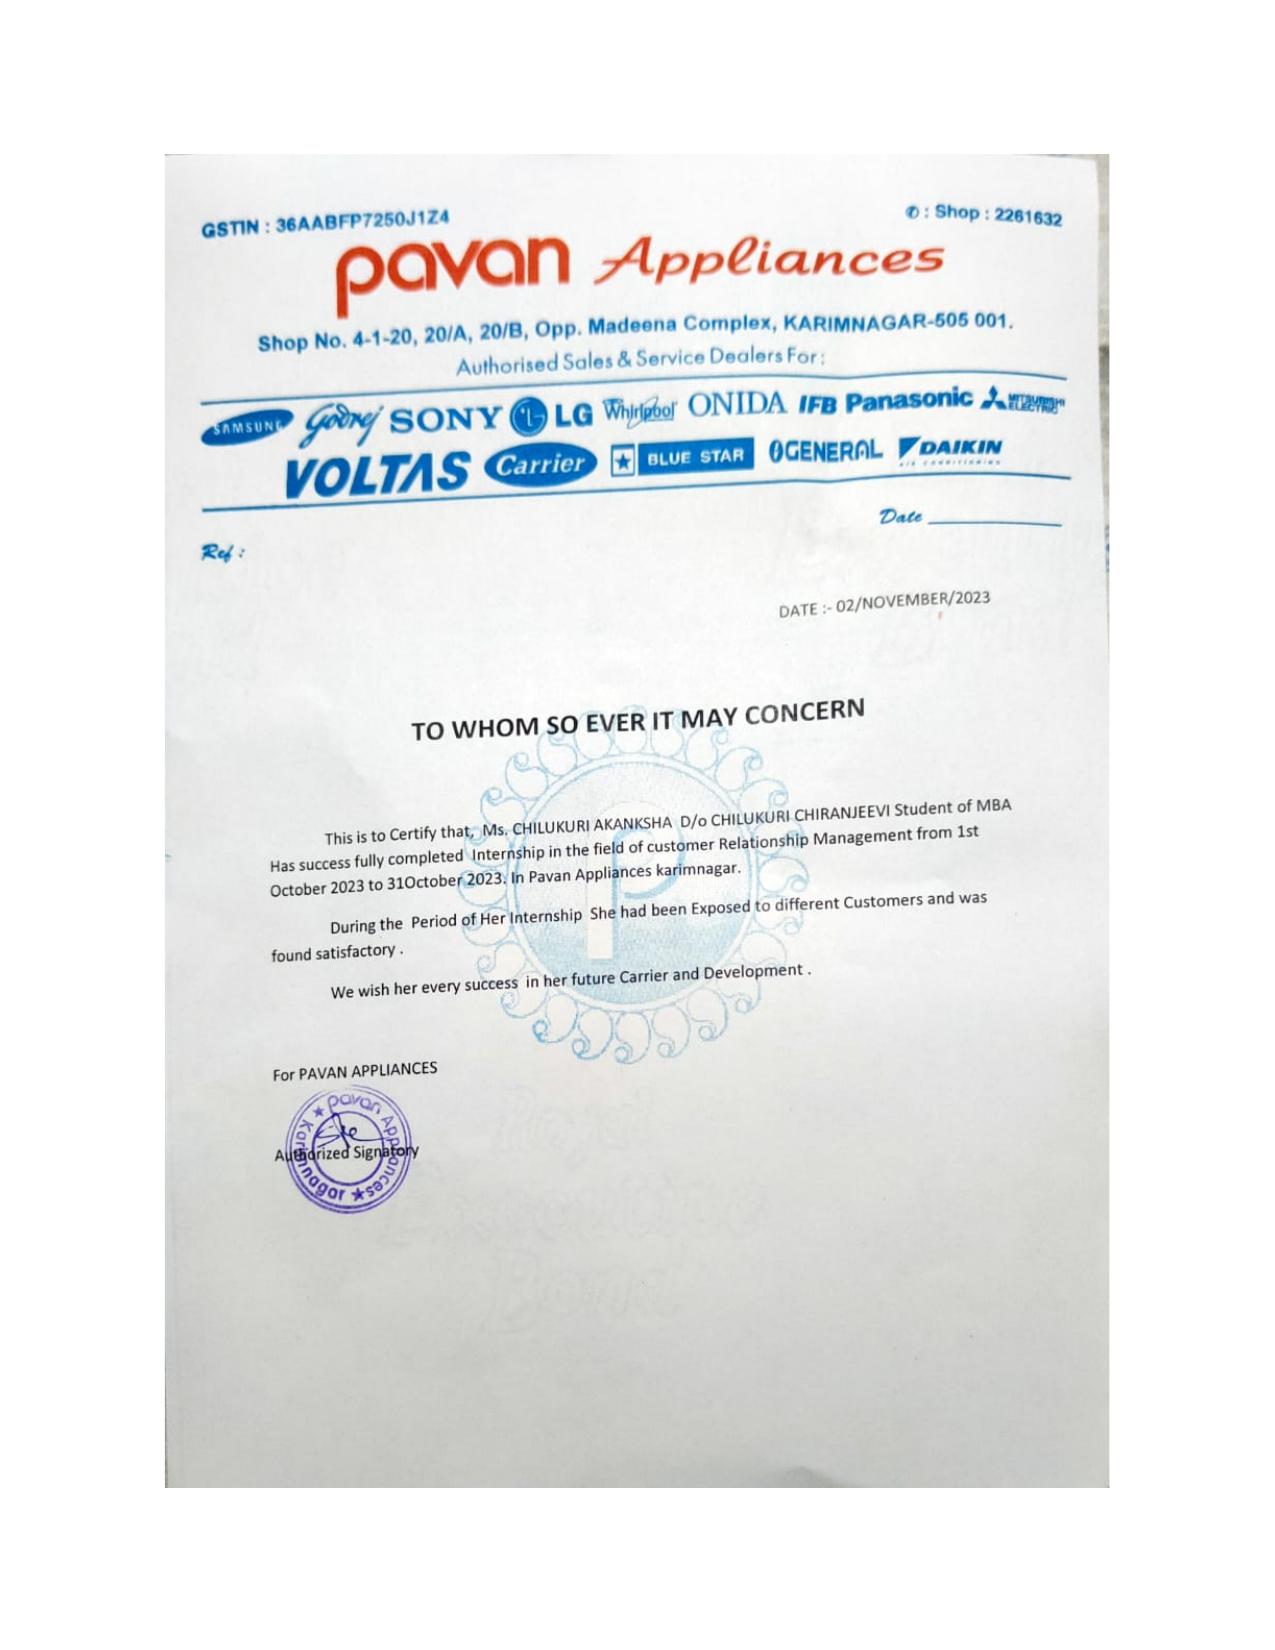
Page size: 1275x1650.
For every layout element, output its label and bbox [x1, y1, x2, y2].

picture [164, 154, 1110, 1488]
